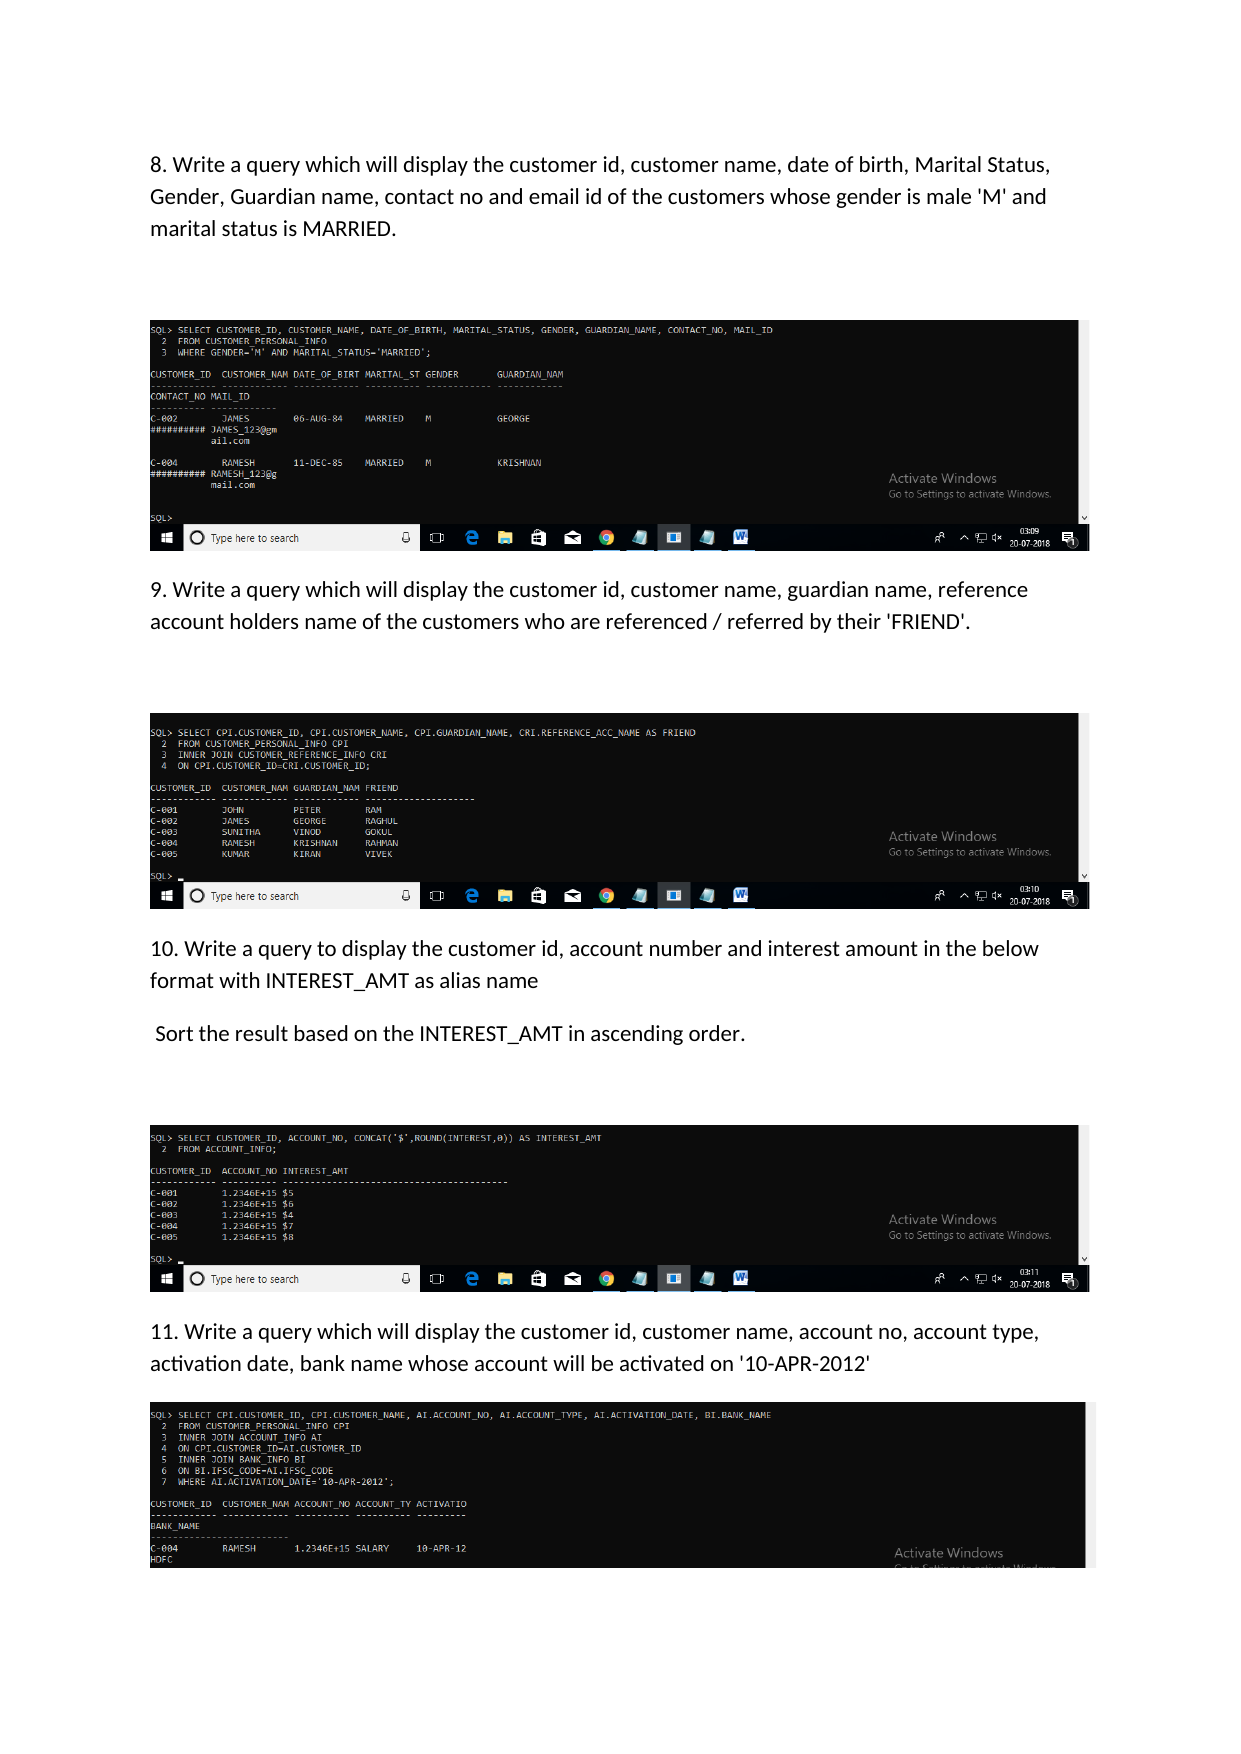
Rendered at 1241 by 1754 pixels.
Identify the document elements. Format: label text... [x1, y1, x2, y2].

text 11. Write a query which will display the customer id, customer name, account no, account type, activation date, bank name whose account will be activated on '10-APR-2012' [150, 1317, 1090, 1377]
picture [150, 1402, 1097, 1568]
text 8. Write a query which will display the customer id, customer name, date of birth, Marital Status, Gender, Guardian name, contact no and email id of the customers whose gender is male 'M' and marital status is MARRIED. [150, 150, 1090, 242]
text 10. Write a query to display the customer id, account number and interest amount in the below format with INTEREST_AMT as alias name [150, 934, 1090, 994]
picture [150, 320, 1090, 551]
text 9. Write a query which will display the customer id, customer name, guardian name, reference account holders name of the customers who are referenced / referred by their 'FRIEND'. [150, 575, 1090, 635]
picture [150, 713, 1090, 909]
picture [150, 1125, 1090, 1292]
text Sort the result based on the INTEREST_AMT in ascending order. [150, 1019, 1090, 1047]
